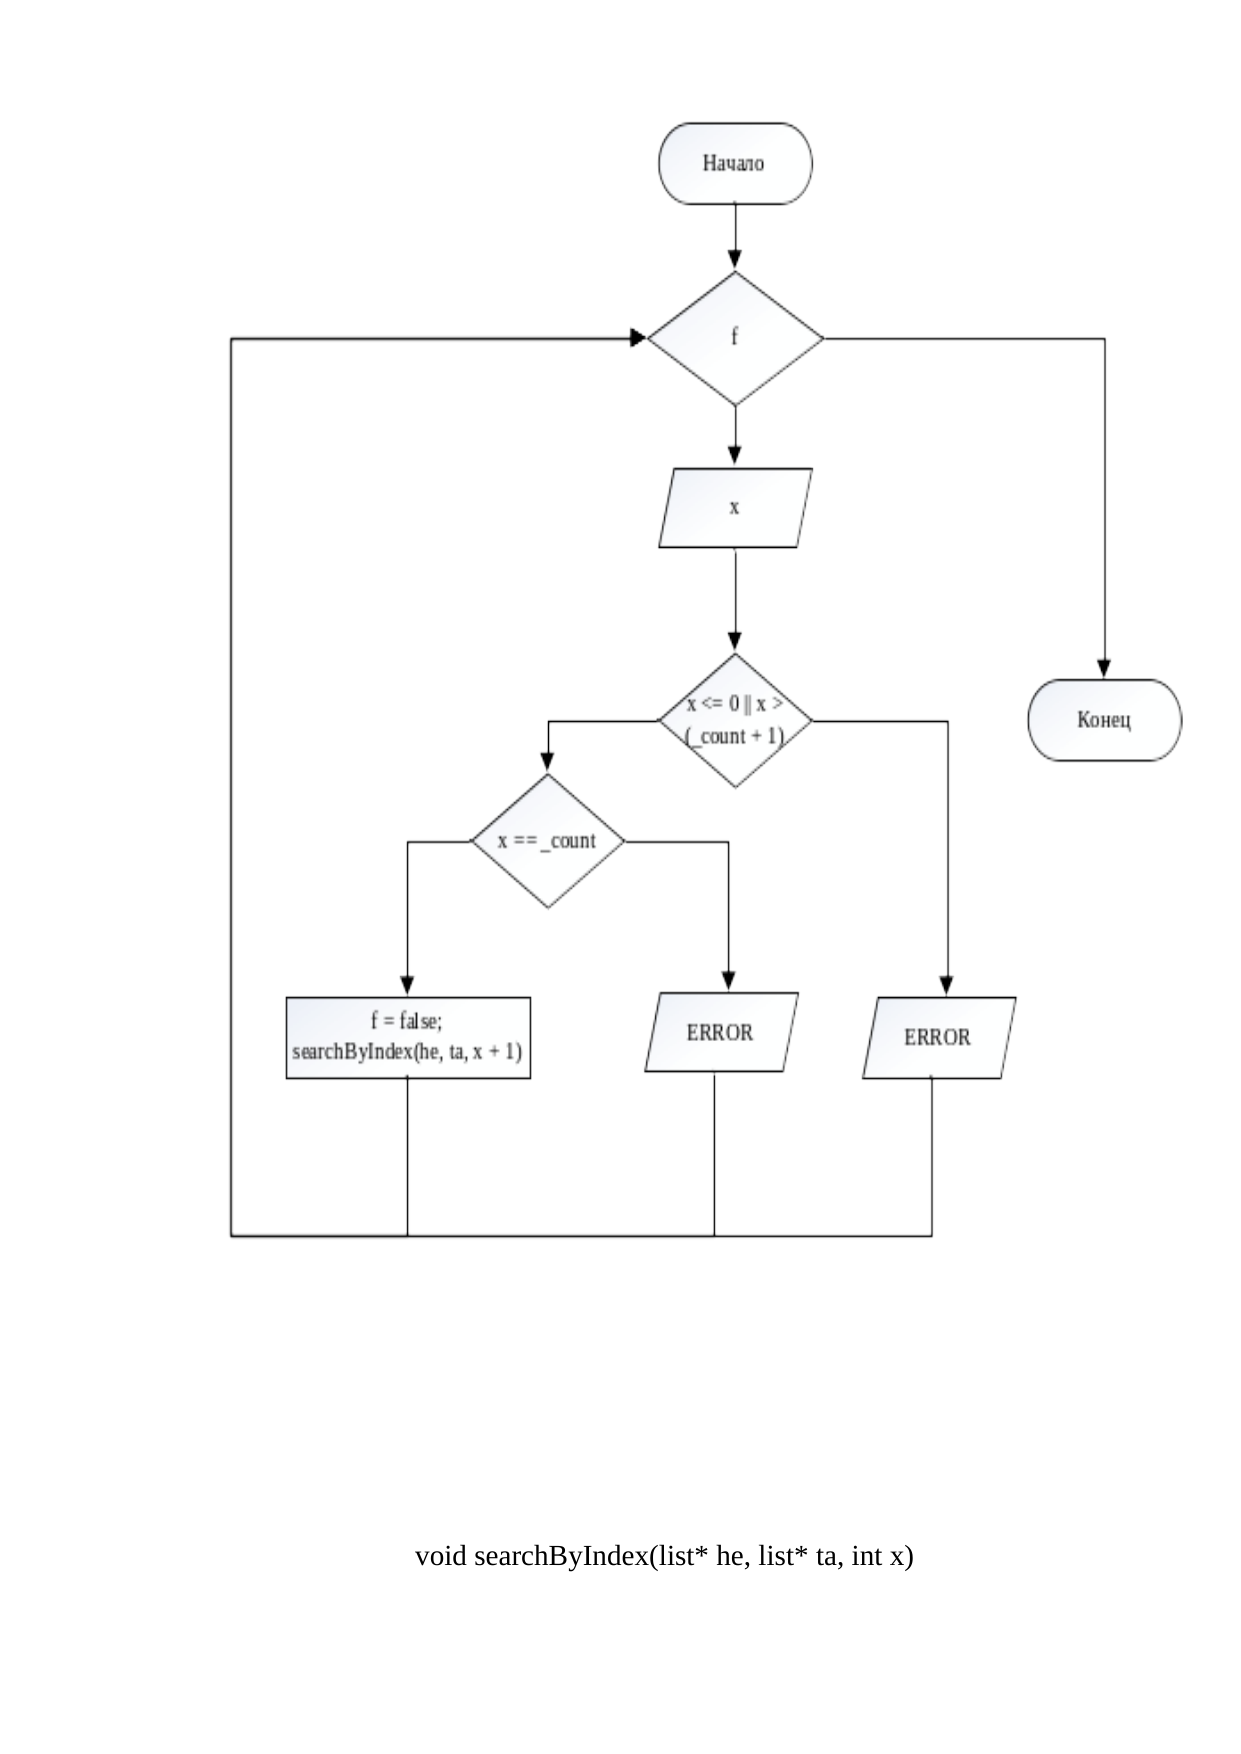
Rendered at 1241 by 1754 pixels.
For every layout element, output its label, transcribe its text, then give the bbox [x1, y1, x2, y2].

text void searchByIndex(list* he, list* ta, int x) [177, 1538, 1152, 1572]
